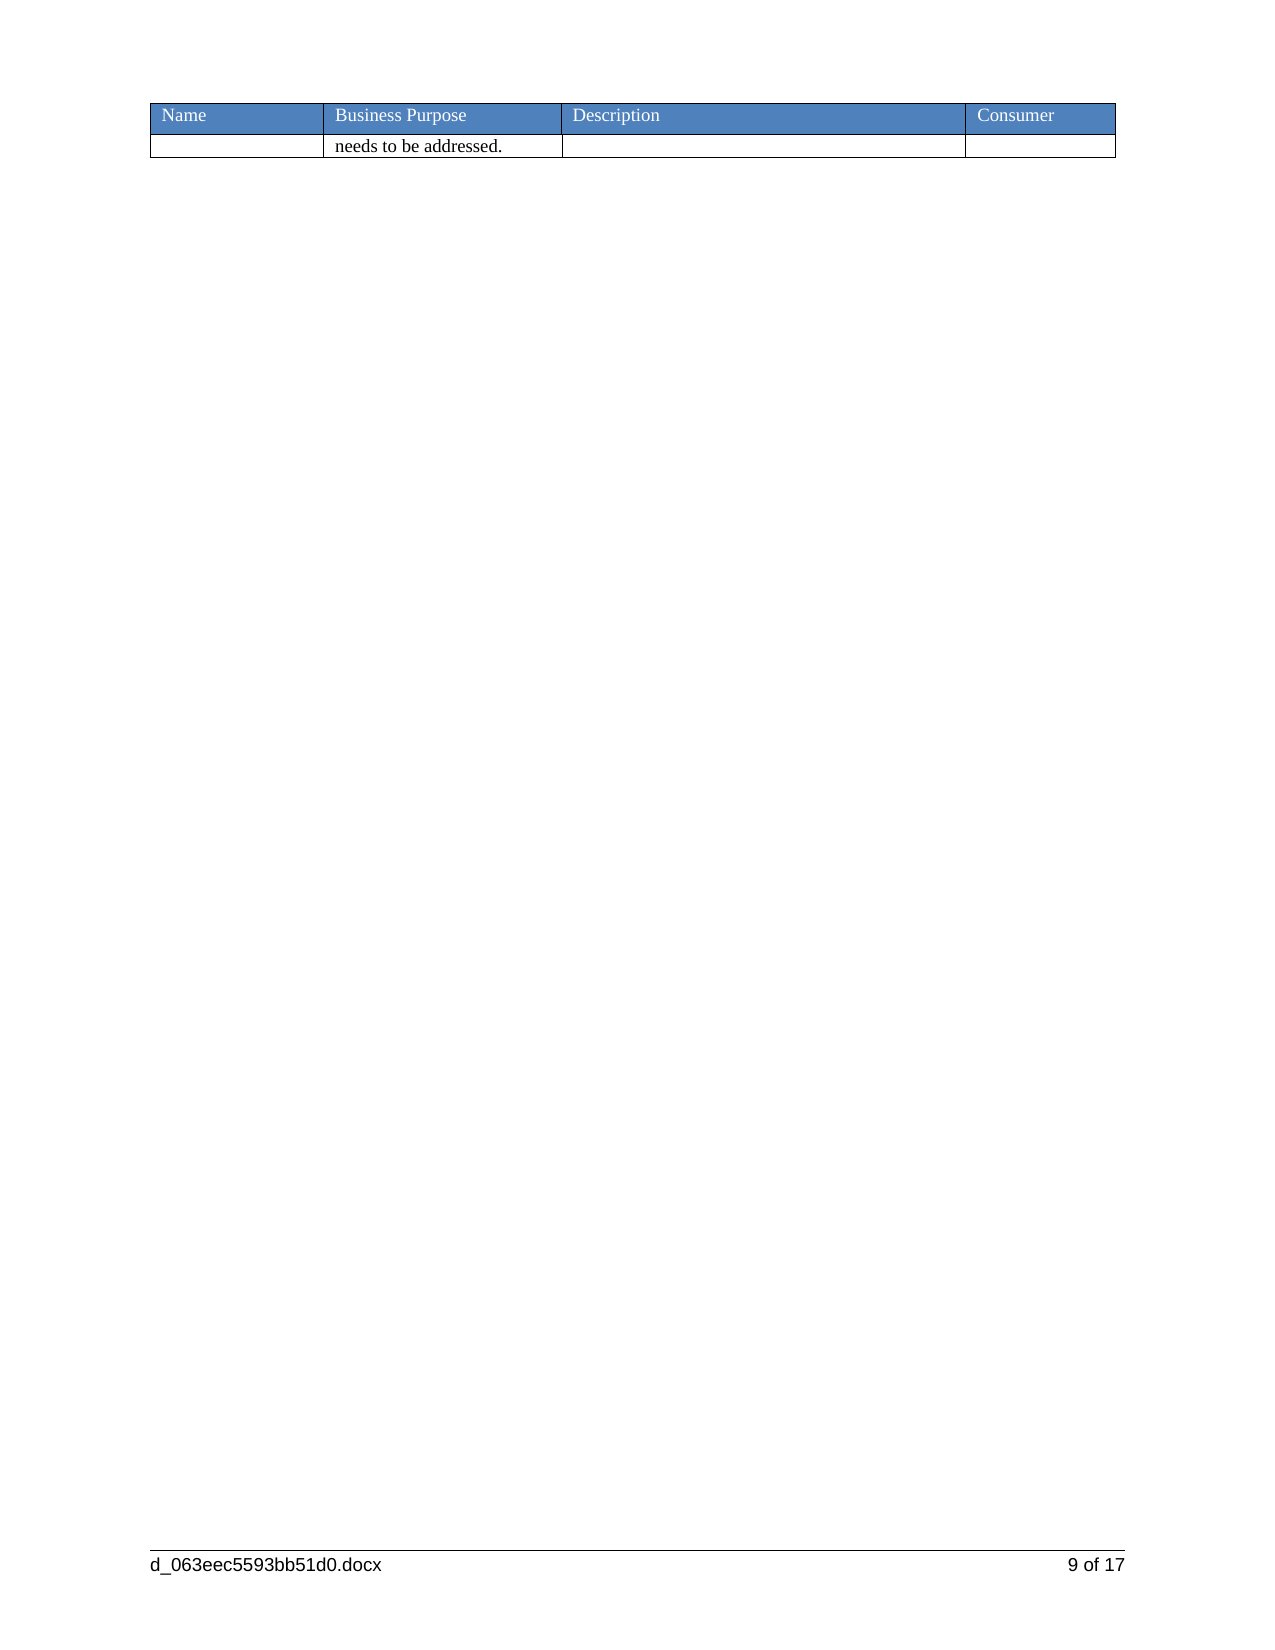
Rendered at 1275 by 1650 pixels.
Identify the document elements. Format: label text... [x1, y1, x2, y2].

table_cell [966, 135, 1115, 157]
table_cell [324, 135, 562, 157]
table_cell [151, 135, 323, 157]
table_header Description [562, 104, 965, 134]
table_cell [563, 135, 965, 157]
table_header Business Purpose [324, 104, 561, 134]
table_header Consumer [966, 104, 1115, 134]
table_header Name [151, 104, 323, 134]
